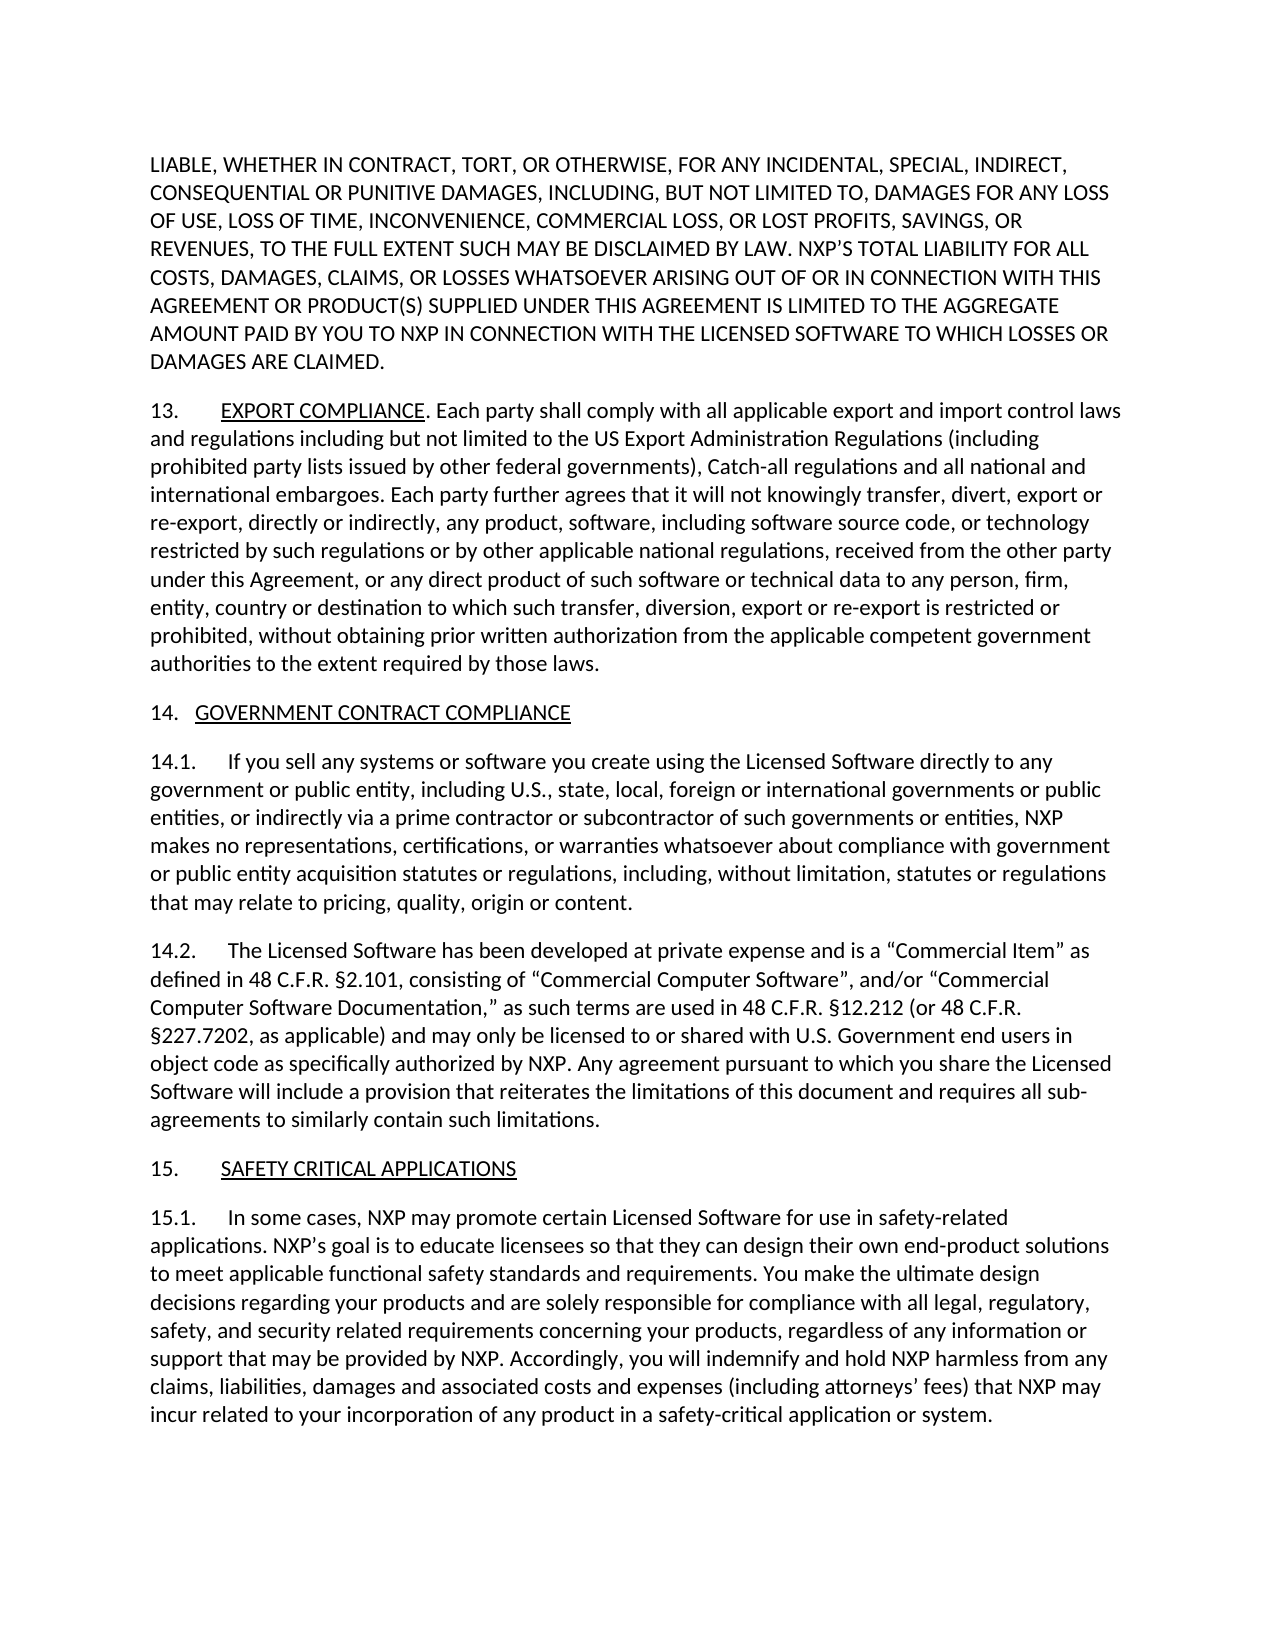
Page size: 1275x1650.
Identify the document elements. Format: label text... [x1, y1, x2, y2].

text 14. GOVERNMENT CONTRACT COMPLIANCE [150, 698, 1125, 726]
text 15.1. In some cases, NXP may promote certain Licensed Software for use in safety-related applications. NXP’s goal is to educate licensees so that they can design their own end-product solutions to meet applicable functional safety standards and requirements. You make the ultimate design decisions regarding your products and are solely responsible for compliance with all legal, regulatory, safety, and security related requirements concerning your products, regardless of any information or support that may be provided by NXP. Accordingly, you will indemnify and hold NXP harmless from any claims, liabilities, damages and associated costs and expenses (including attorneys’ fees) that NXP may incur related to your incorporation of any product in a safety-critical application or system. [150, 1203, 1125, 1428]
text 15. SAFETY CRITICAL APPLICATIONS [150, 1154, 1125, 1182]
text 14.1. If you sell any systems or software you create using the Licensed Software directly to any government or public entity, including U.S., state, local, foreign or international governments or public entities, or indirectly via a prime contractor or subcontractor of such governments or entities, NXP makes no representations, certifications, or warranties whatsoever about compliance with government or public entity acquisition statutes or regulations, including, without limitation, statutes or regulations that may relate to pricing, quality, origin or content. [150, 747, 1125, 916]
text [150, 150, 1125, 375]
text 13. EXPORT COMPLIANCE. Each party shall comply with all applicable export and import control laws and regulations including but not limited to the US Export Administration Regulations (including prohibited party lists issued by other federal governments), Catch-all regulations and all national and international embargoes. Each party further agrees that it will not knowingly transfer, divert, export or re-export, directly or indirectly, any product, software, including software source code, or technology restricted by such regulations or by other applicable national regulations, received from the other party under this Agreement, or any direct product of such software or technical data to any person, firm, entity, country or destination to which such transfer, diversion, export or re-export is restricted or prohibited, without obtaining prior written authorization from the applicable competent government authorities to the extent required by those laws. [150, 396, 1125, 677]
text 14.2. The Licensed Software has been developed at private expense and is a “Commercial Item” as defined in 48 C.F.R. §2.101, consisting of “Commercial Computer Software”, and/or “Commercial Computer Software Documentation,” as such terms are used in 48 C.F.R. §12.212 (or 48 C.F.R. §227.7202, as applicable) and may only be licensed to or shared with U.S. Government end users in object code as specifically authorized by NXP. Any agreement pursuant to which you share the Licensed Software will include a provision that reiterates the limitations of this document and requires all sub-agreements to similarly contain such limitations. [150, 936, 1125, 1133]
